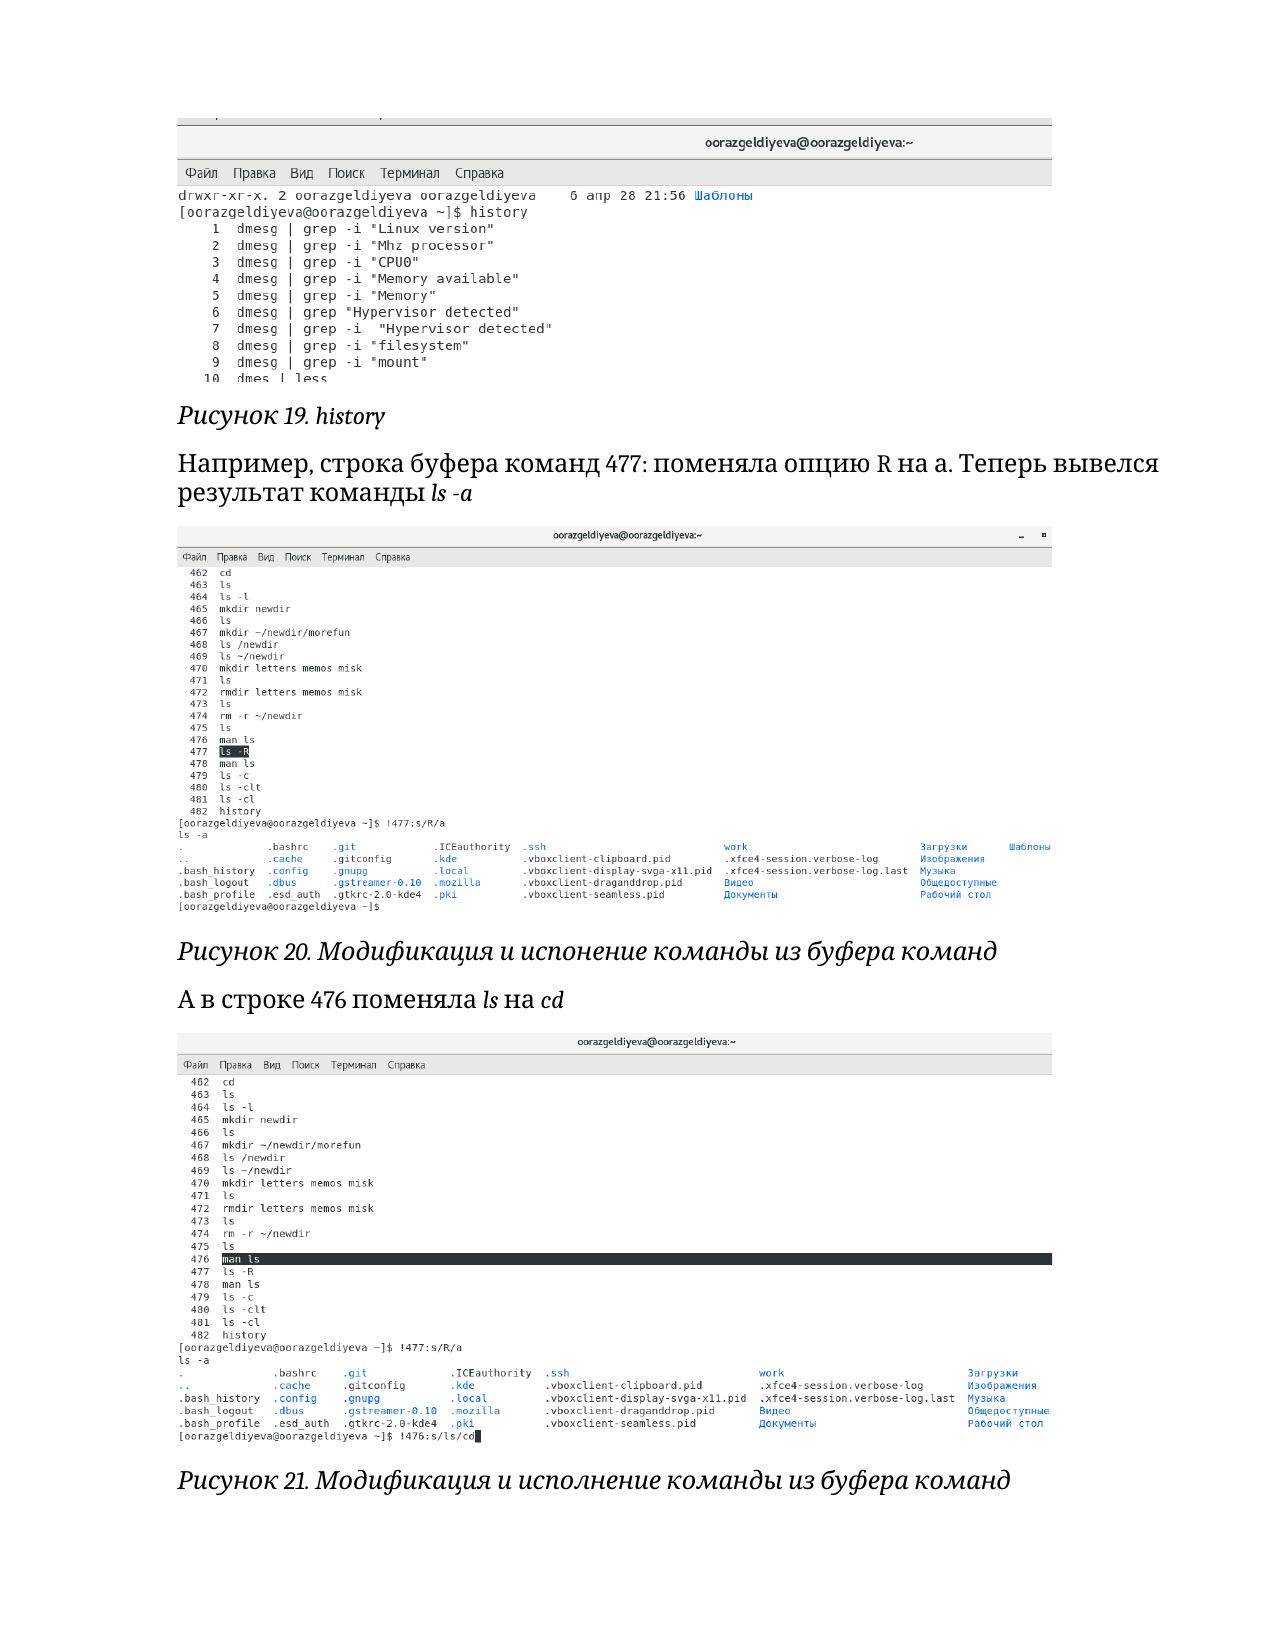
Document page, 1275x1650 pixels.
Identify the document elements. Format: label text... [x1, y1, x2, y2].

text Рисунок 19. history [177, 402, 1186, 431]
picture [177, 118, 1053, 382]
text Рисунок 21. Модификация и исполнение команды из буфера команд [177, 1467, 1186, 1496]
picture [177, 526, 1053, 918]
picture [177, 1033, 1053, 1447]
text А в строке 476 поменяла ls на cd [177, 986, 1186, 1014]
text Рисунок 20. Модификация и испонение команды из буфера команд [177, 938, 1186, 967]
text Например, строка буфера команд 477: поменяла опцию R на а. Теперь вывелся результат команды ls -a [177, 450, 1186, 507]
